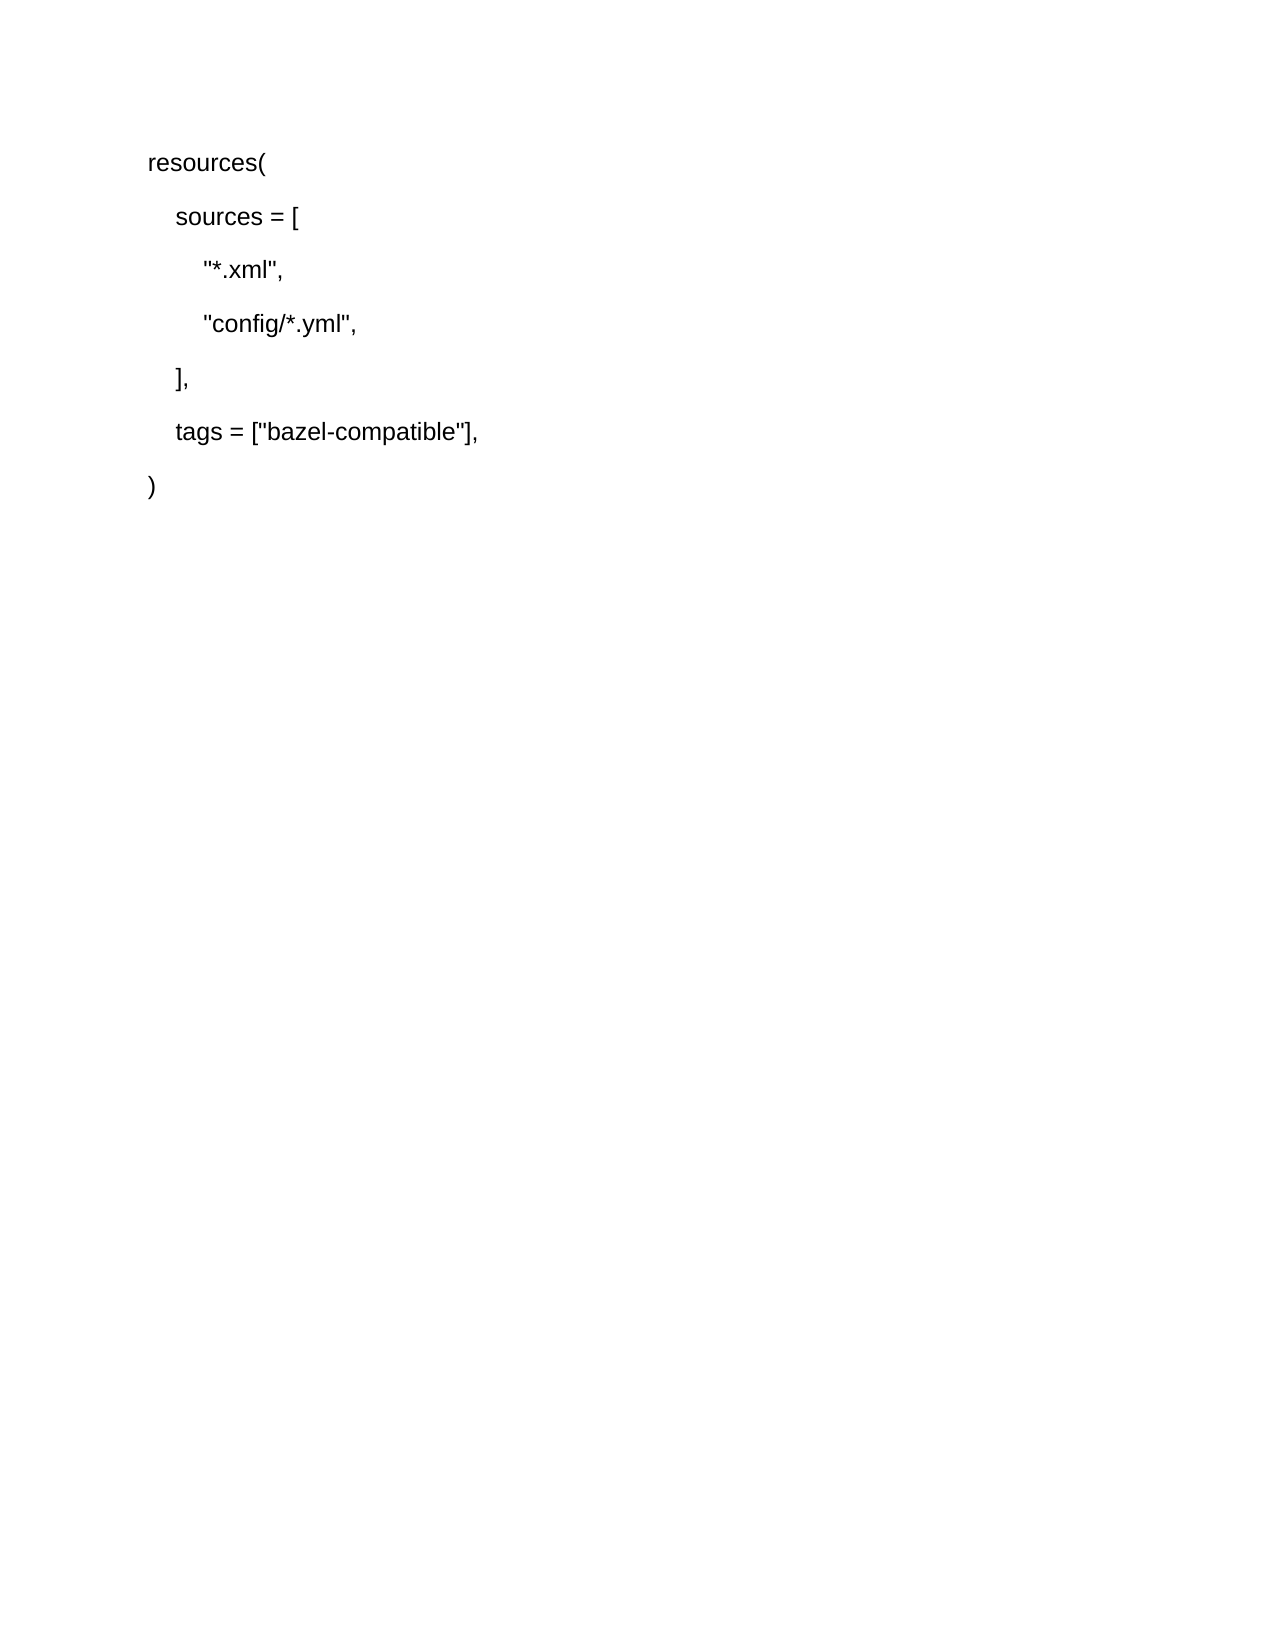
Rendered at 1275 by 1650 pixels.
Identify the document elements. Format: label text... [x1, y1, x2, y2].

text "config/*.yml", [148, 309, 1127, 338]
text tags = ["bazel-compatible"], [148, 417, 1127, 446]
text "*.xml", [148, 255, 1127, 284]
text resources( [148, 148, 1127, 176]
text sources = [ [148, 201, 1127, 230]
text ], [148, 363, 1127, 392]
text ) [148, 471, 1127, 499]
